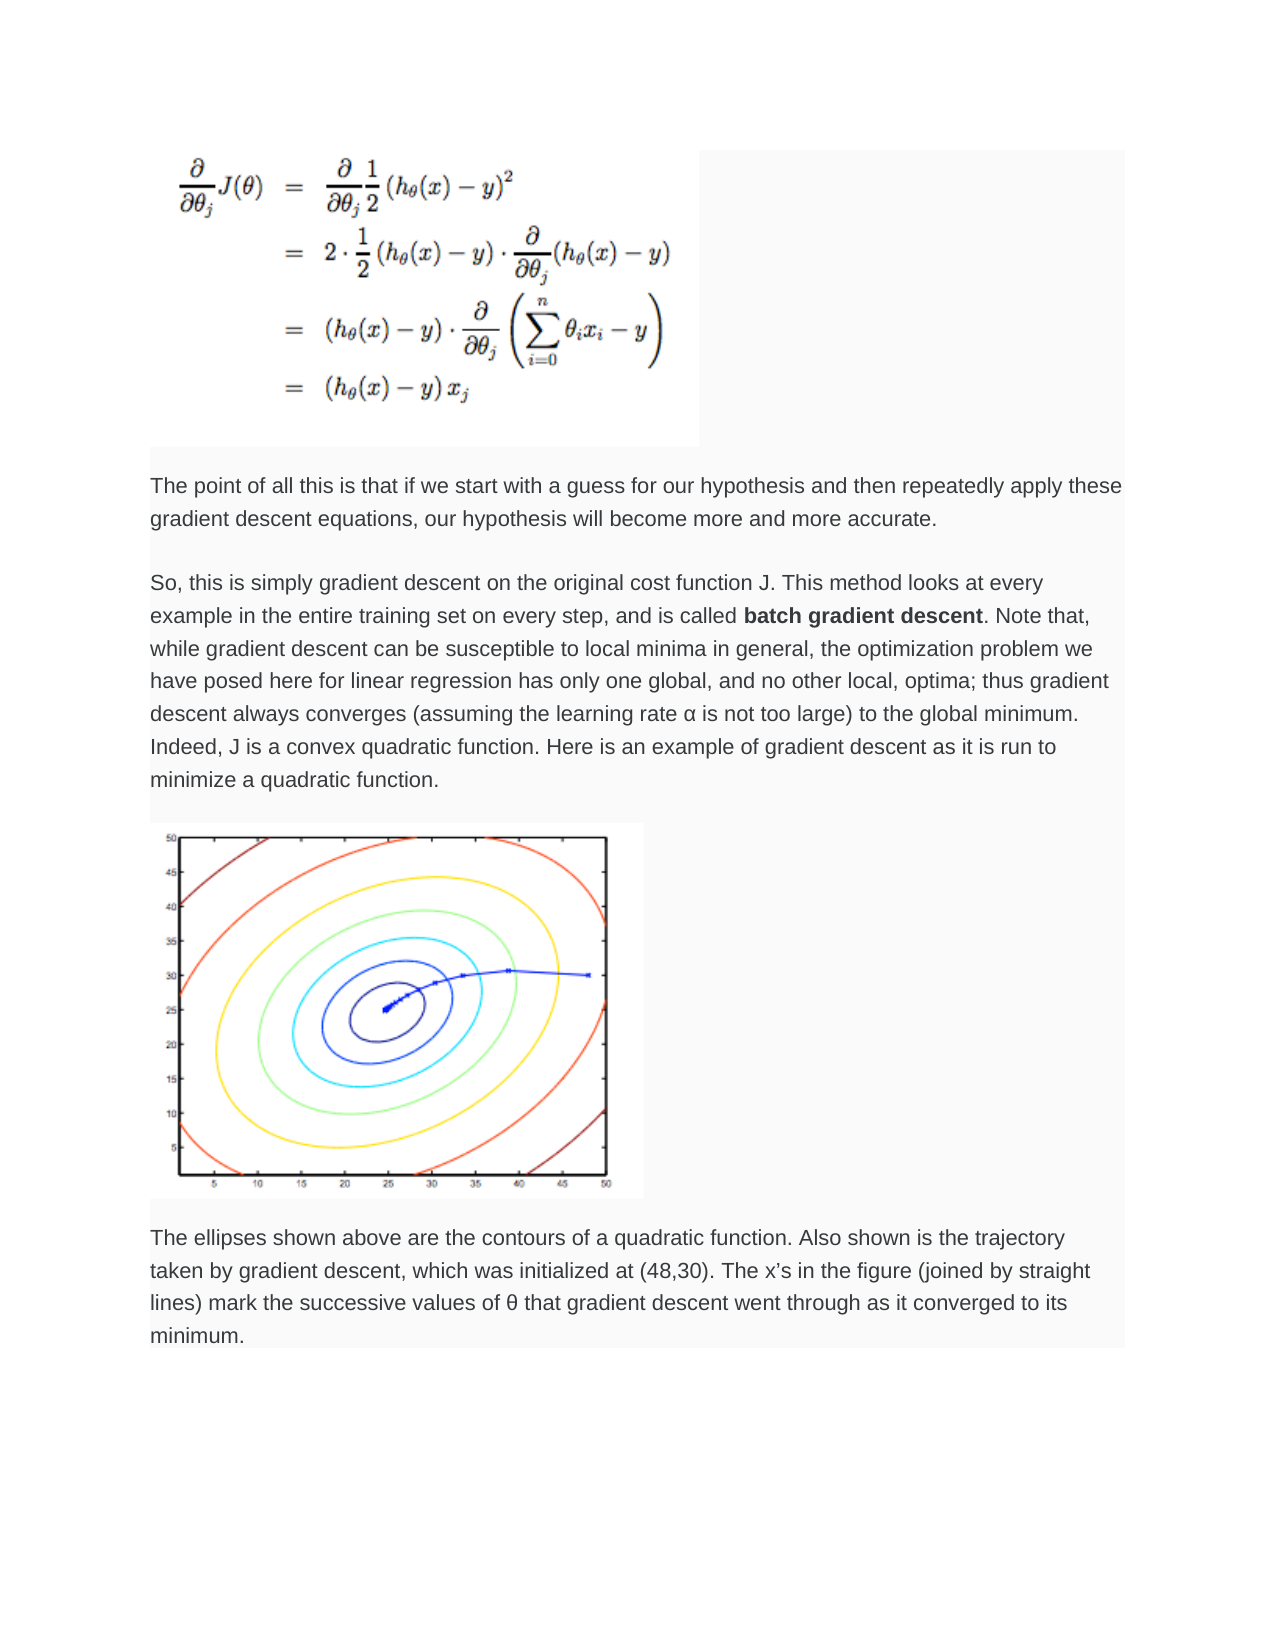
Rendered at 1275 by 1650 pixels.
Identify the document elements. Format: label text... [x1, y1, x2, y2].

picture [150, 150, 700, 447]
text So, this is simply gradient descent on the original cost function J. This method looks at every example in the entire training set on every step, and is called batch gradient descent. Note that, while gradient descent can be susceptible to local minima in general, the optimization problem we have posed here for linear regression has only one global, and no other local, optima; thus gradient descent always converges (assuming the learning rate α is not too large) to the global minimum. Indeed, J is a convex quadratic function. Here is an example of gradient descent as it is run to minimize a quadratic function. [150, 562, 1125, 792]
text The ellipses shown above are the contours of a quadratic function. Also shown is the trajectory taken by gradient descent, which was initialized at (48,30). The x’s in the figure (joined by straight lines) mark the successive values of θ that gradient descent went through as it converged to its minimum. [150, 1217, 1125, 1348]
text The point of all this is that if we start with a guess for our hypothesis and then repeatedly apply these gradient descent equations, our hypothesis will become more and more accurate. [150, 465, 1125, 531]
picture [150, 823, 644, 1199]
